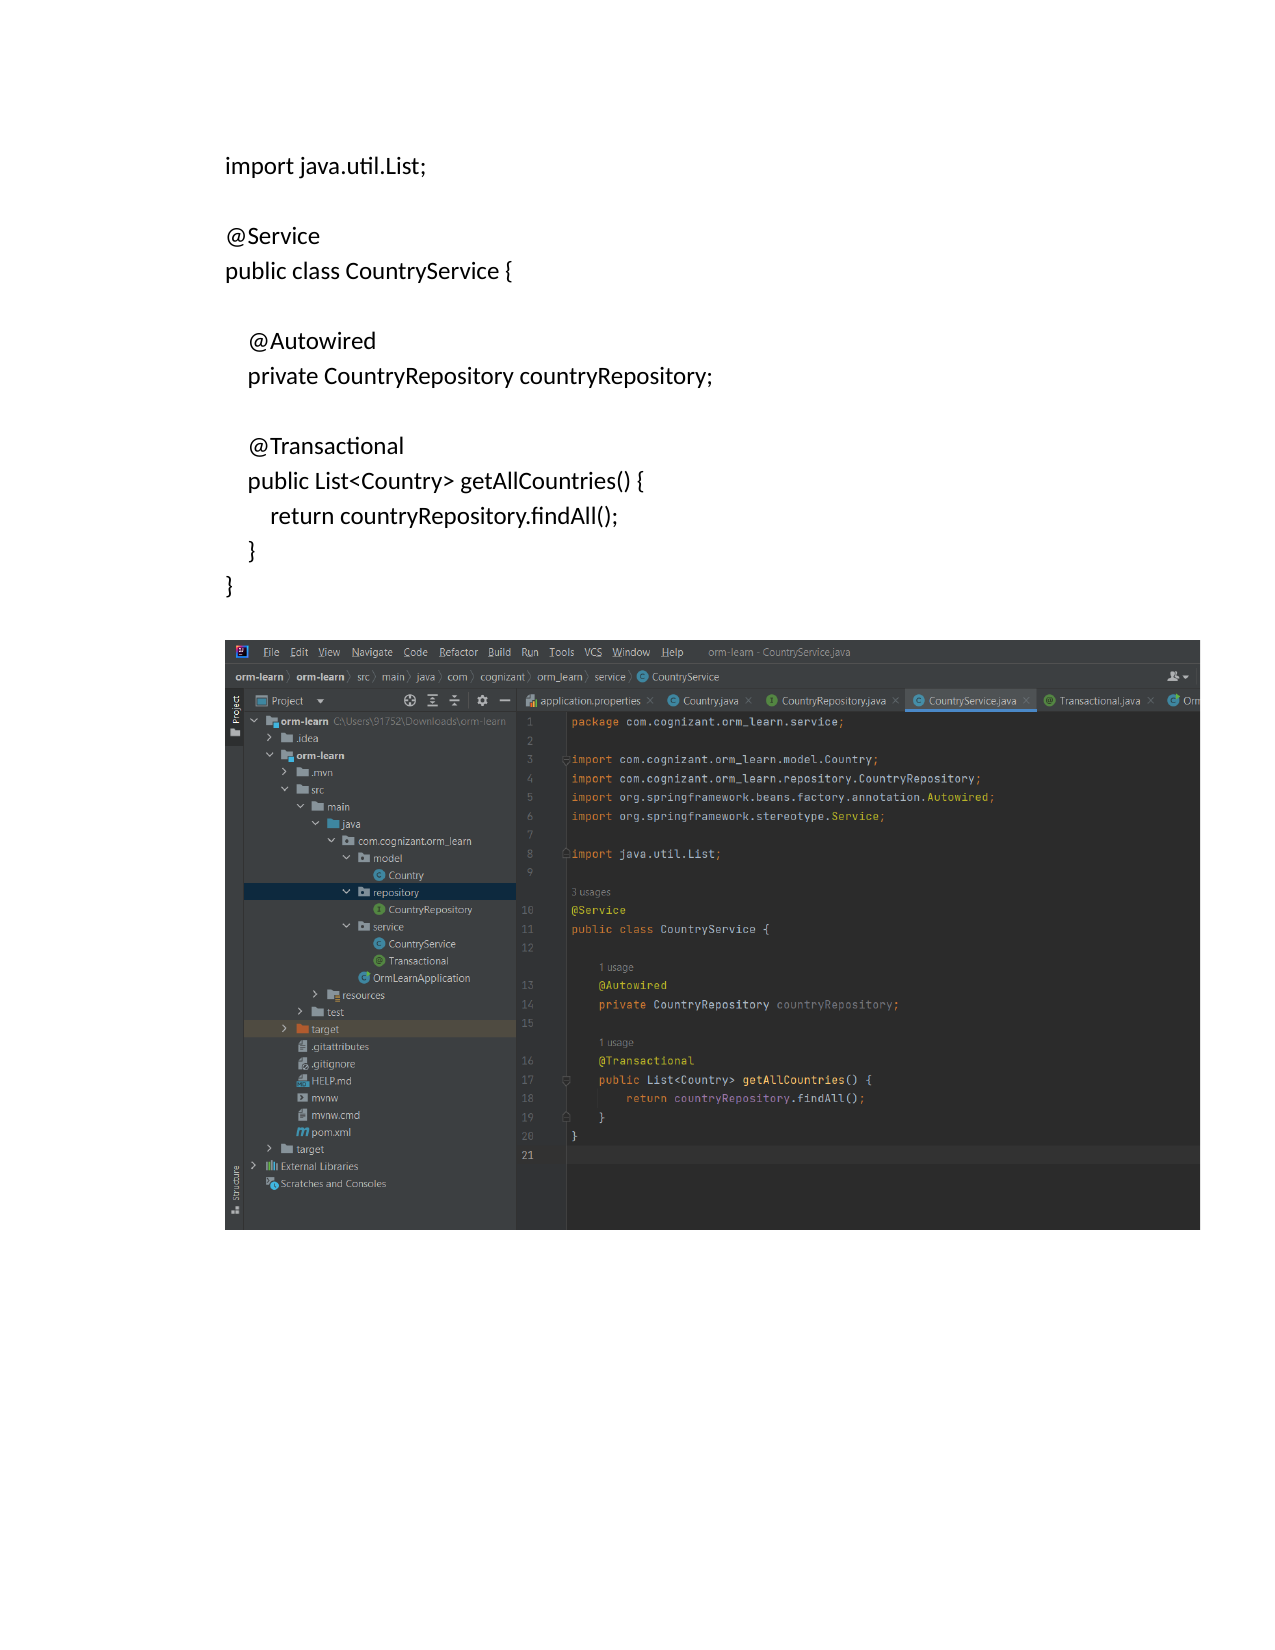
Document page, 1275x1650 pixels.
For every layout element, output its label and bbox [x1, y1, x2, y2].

list [225, 150, 1125, 601]
picture [225, 640, 1200, 1230]
